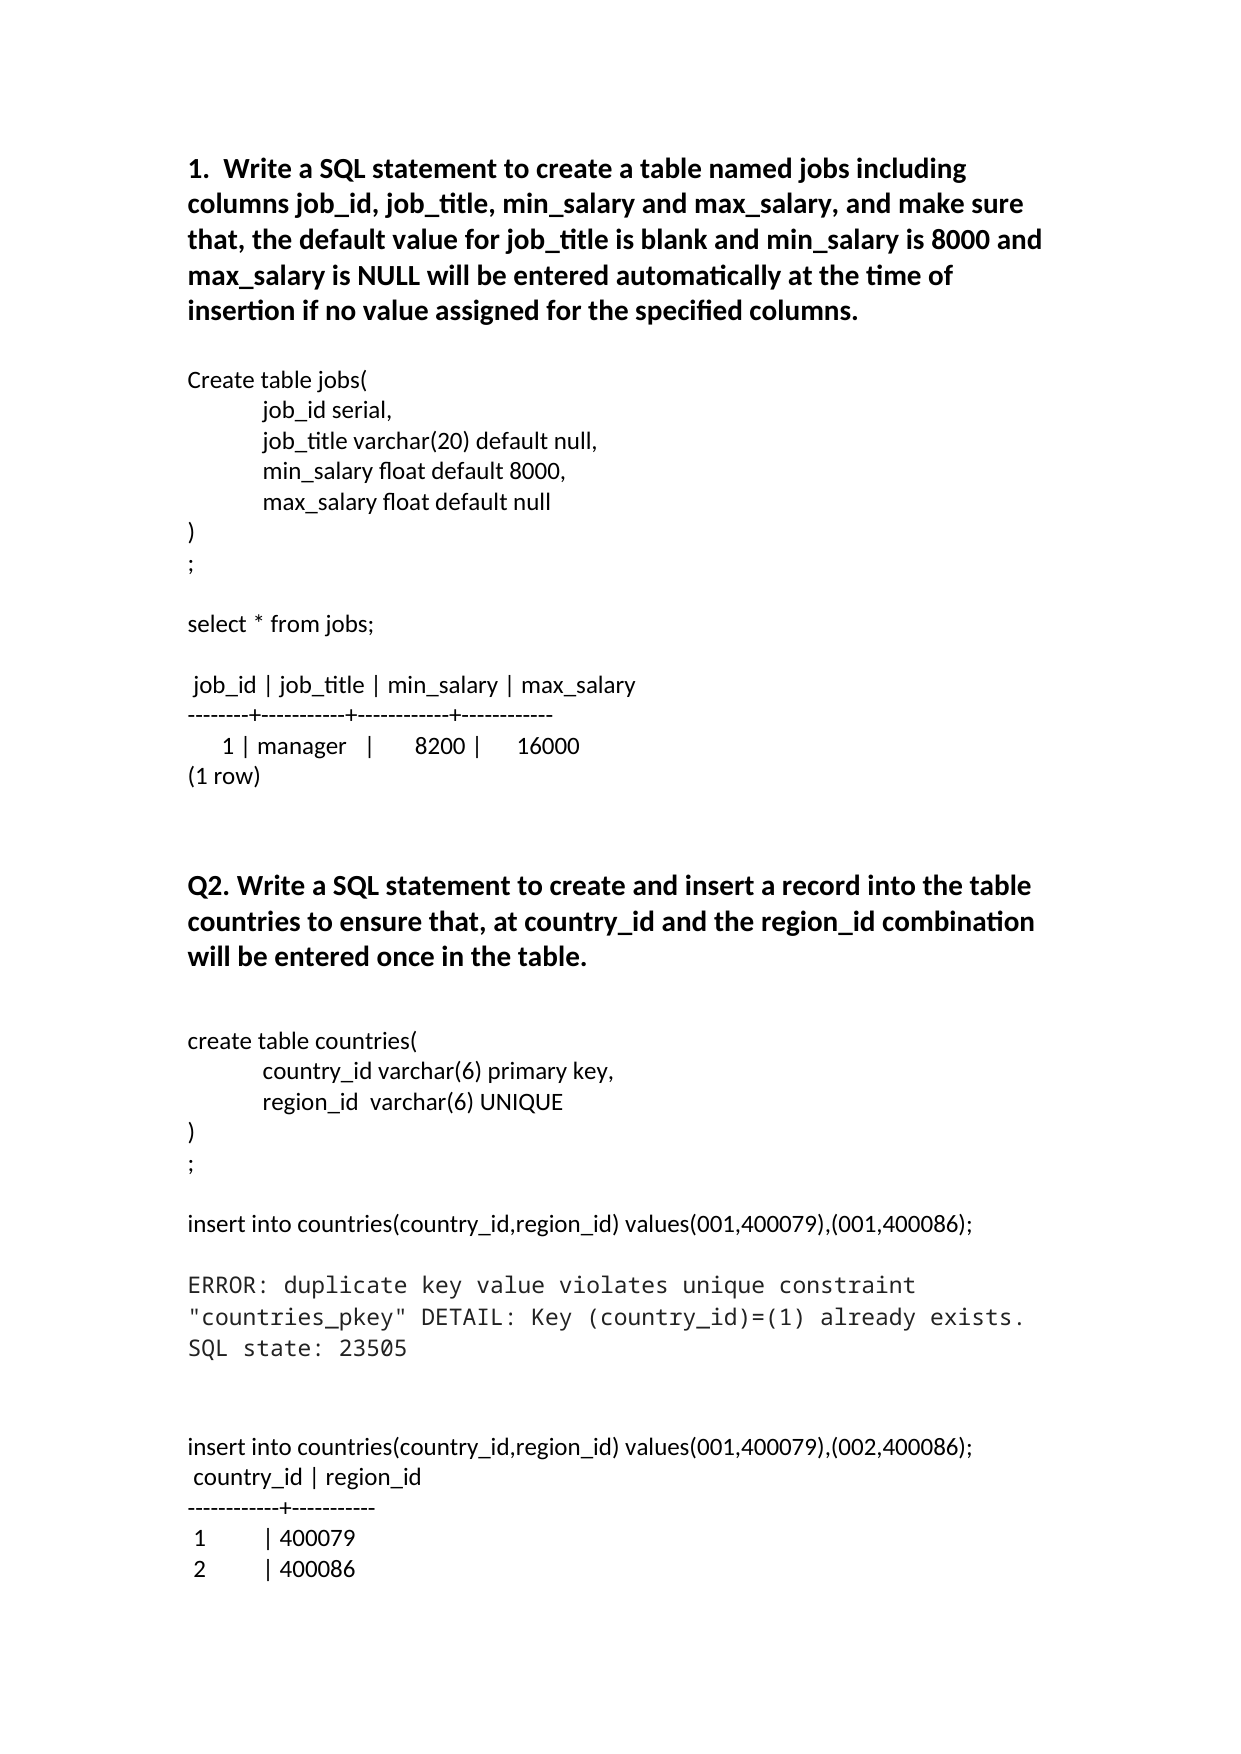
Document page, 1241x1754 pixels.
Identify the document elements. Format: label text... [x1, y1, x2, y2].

text country_id varchar(6) primary key, [187, 1056, 1053, 1086]
text --------+-----------+------------+------------ [187, 699, 1053, 730]
text ------------+----------- [187, 1492, 1053, 1523]
text job_title varchar(20) default null, [187, 425, 1053, 455]
text region_id varchar(6) UNIQUE [187, 1086, 1053, 1117]
text Create table jobs( [187, 364, 1053, 394]
text ) [187, 516, 1053, 547]
text 1 | manager | 8200 | 16000 [187, 730, 1053, 761]
text create table countries( [187, 1025, 1053, 1056]
text Q2. Write a SQL statement to create and insert a record into the table countries to ensure that, at country_id and the region_id combination will be entered once in the table. [187, 867, 1053, 974]
text insert into countries(country_id,region_id) values(001,400079),(002,400086); [187, 1431, 1053, 1462]
text select * from jobs; [187, 608, 1053, 638]
text country_id | region_id [187, 1462, 1053, 1492]
text 2 | 400086 [187, 1553, 1053, 1584]
text min_salary float default 8000, [187, 455, 1053, 486]
text max_salary float default null [187, 486, 1053, 516]
text 1 | 400079 [187, 1523, 1053, 1553]
text job_id serial, [187, 394, 1053, 425]
text 1. Write a SQL statement to create a table named jobs including columns job_id, job_title, min_salary and max_salary, and make sure that, the default value for job_title is blank and min_salary is 8000 and max_salary is NULL will be entered automatically at the time of insertion if no value assigned for the specified columns. [187, 150, 1053, 328]
text ; [187, 1147, 1053, 1178]
text insert into countries(country_id,region_id) values(001,400079),(001,400086); [187, 1208, 1053, 1239]
text ERROR: duplicate key value violates unique constraint "countries_pkey" DETAIL: Key (country_id)=(1) already exists. SQL state: 23505 [407, 1269, 1053, 1363]
text ; [187, 547, 1053, 577]
text job_id | job_title | min_salary | max_salary [187, 669, 1053, 699]
text (1 row) [187, 761, 1053, 791]
text ) [187, 1117, 1053, 1147]
